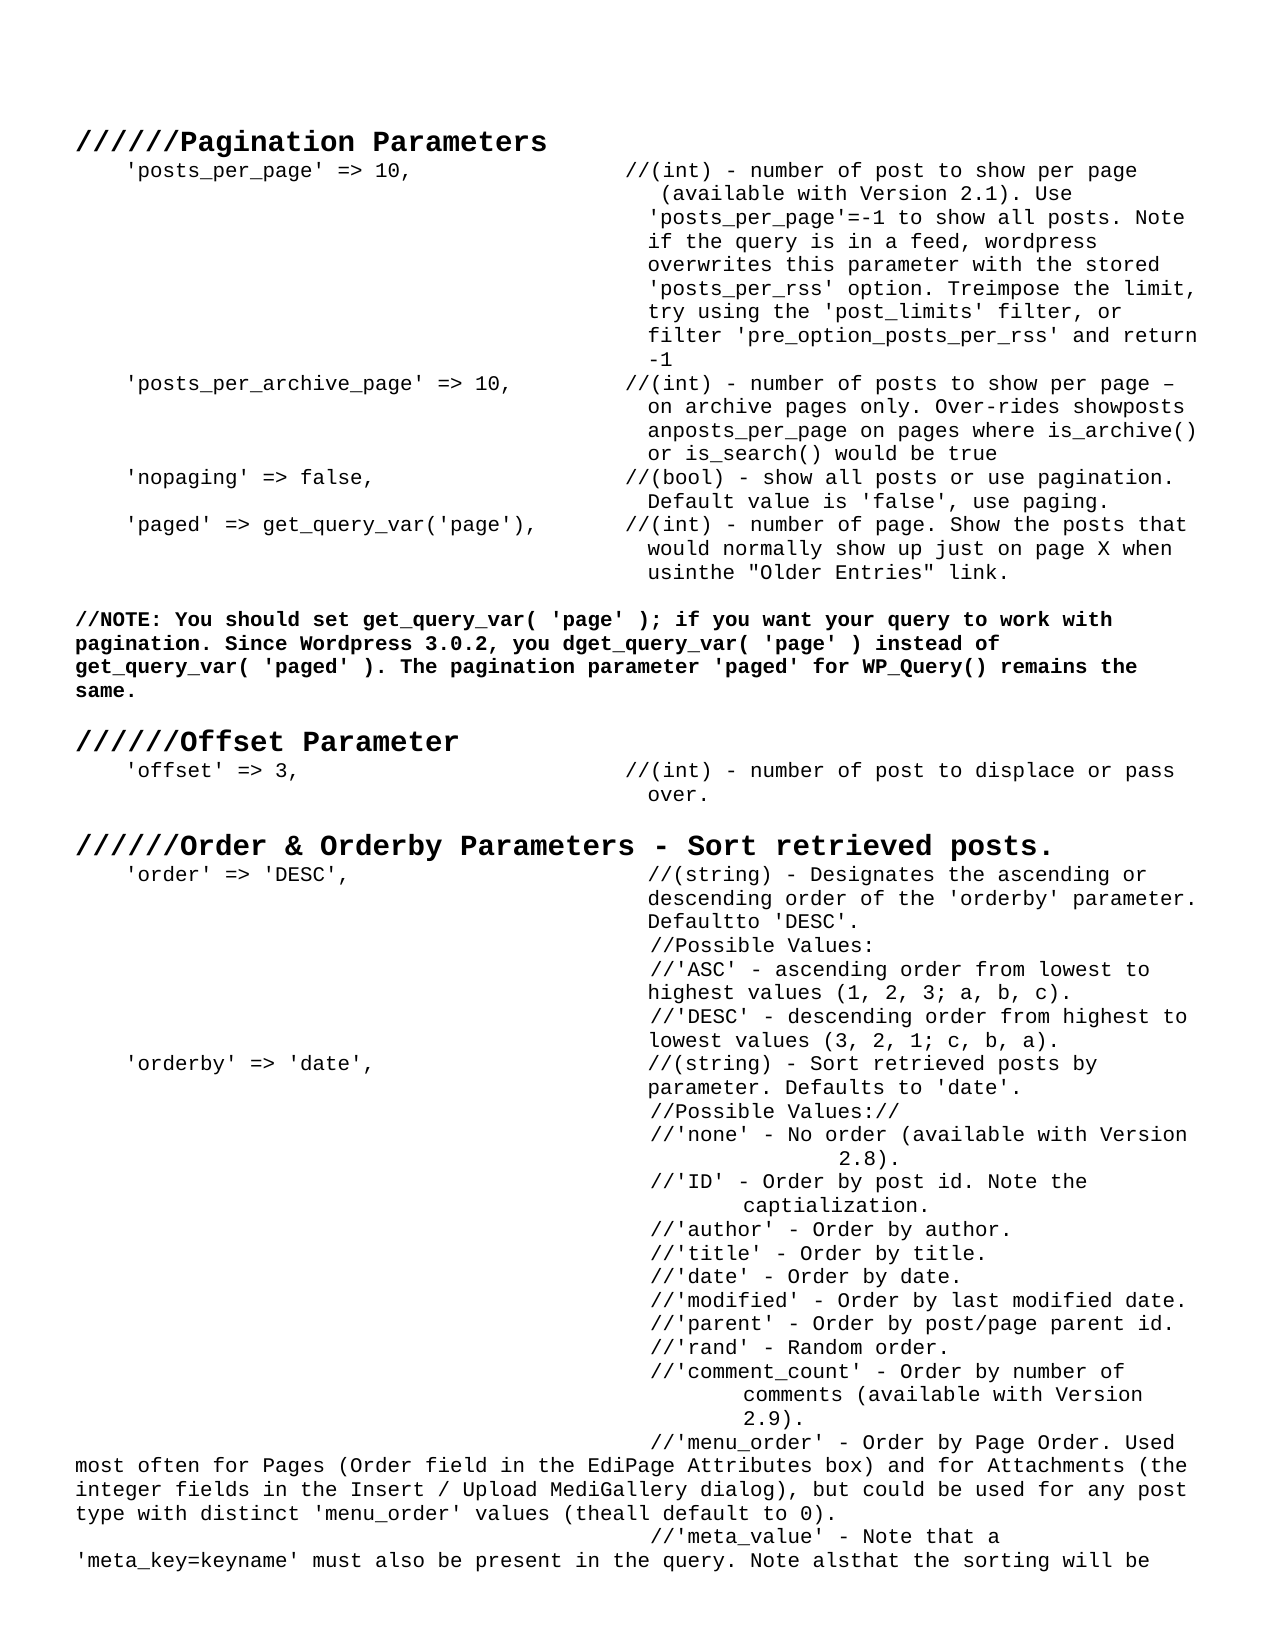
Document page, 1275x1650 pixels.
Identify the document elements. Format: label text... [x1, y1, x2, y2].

text (available with Version 2.1). Use [75, 183, 1200, 207]
text //'title' - Order by title. [75, 1242, 1200, 1266]
text //////Order & Orderby Parameters - Sort retrieved posts. [75, 831, 1200, 864]
text 'posts_per_page' => 10, //(int) - number of post to show per page [75, 160, 1200, 183]
text on archive pages only. Over-rides showposts [75, 396, 1200, 420]
text 'paged' => get_query_var('page'), //(int) - number of page. Show the posts that [75, 514, 1200, 538]
text 'nopaging' => false, //(bool) - show all posts or use pagination. [75, 467, 1200, 491]
text //'ASC' - ascending order from lowest to [75, 959, 1200, 982]
text over. [75, 784, 1200, 807]
text //////Pagination Parameters [75, 127, 1200, 160]
text //'ID' - Order by post id. Note the [75, 1172, 1200, 1195]
text //////Offset Parameter [75, 727, 1200, 760]
text //'date' - Order by date. [75, 1266, 1200, 1290]
text highest values (1, 2, 3; a, b, c). [75, 982, 1200, 1006]
text //'DESC' - descending order from highest to [75, 1006, 1200, 1030]
text //'none' - No order (available with Version [75, 1124, 1200, 1148]
text //'modified' - Order by last modified date. [75, 1290, 1200, 1313]
text Defaultto 'DESC'. [75, 911, 1200, 935]
text if the query is in a feed, wordpress [75, 231, 1200, 254]
text //'comment_count' - Order by number of [75, 1361, 1200, 1384]
text usinthe "Older Entries" link. [75, 562, 1200, 585]
text //'rand' - Random order. [75, 1337, 1200, 1361]
text Default value is 'false', use paging. [75, 491, 1200, 514]
text 'posts_per_archive_page' => 10, //(int) - number of posts to show per page – [75, 372, 1200, 396]
text 2.9). [75, 1408, 1200, 1432]
text //'menu_order' - Order by Page Order. Used most often for Pages (Order field in the EdiPage Attributes box) and for Attachments (the integer fields in the Insert / Upload MediGallery dialog), but could be used for any post type with distinct 'menu_order' values (theall default to 0). [75, 1432, 1200, 1526]
text parameter. Defaults to 'date'. [75, 1077, 1200, 1101]
text 'offset' => 3, //(int) - number of post to displace or pass [75, 760, 1200, 784]
text would normally show up just on page X when [75, 538, 1200, 562]
text 'order' => 'DESC', //(string) - Designates the ascending or [75, 864, 1200, 888]
text anposts_per_page on pages where is_archive() [75, 420, 1200, 443]
text //NOTE: You should set get_query_var( 'page' ); if you want your query to work with pagination. Since Wordpress 3.0.2, you dget_query_var( 'page' ) instead of get_query_var( 'paged' ). The pagination parameter 'paged' for WP_Query() remains the same. [75, 609, 1200, 703]
text -1 [75, 349, 1200, 372]
text 'posts_per_page'=-1 to show all posts. Note [75, 207, 1200, 231]
text 2.8). [75, 1148, 1200, 1172]
text filter 'pre_option_posts_per_rss' and return [75, 325, 1200, 349]
text captialization. [75, 1195, 1200, 1219]
text overwrites this parameter with the stored 'posts_per_rss' option. Treimpose the limit, try using the 'post_limits' filter, or [647, 254, 1200, 325]
text or is_search() would be true [75, 443, 1200, 467]
text comments (available with Version [75, 1384, 1200, 1408]
text lowest values (3, 2, 1; c, b, a). [75, 1030, 1200, 1053]
text //'author' - Order by author. [75, 1219, 1200, 1242]
text 'orderby' => 'date', //(string) - Sort retrieved posts by [75, 1053, 1200, 1077]
text //'parent' - Order by post/page parent id. [75, 1313, 1200, 1337]
text descending order of the 'orderby' parameter. [75, 888, 1200, 911]
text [75, 1526, 1200, 1573]
text //Possible Values:// [75, 1101, 1200, 1124]
text //Possible Values: [75, 935, 1200, 959]
